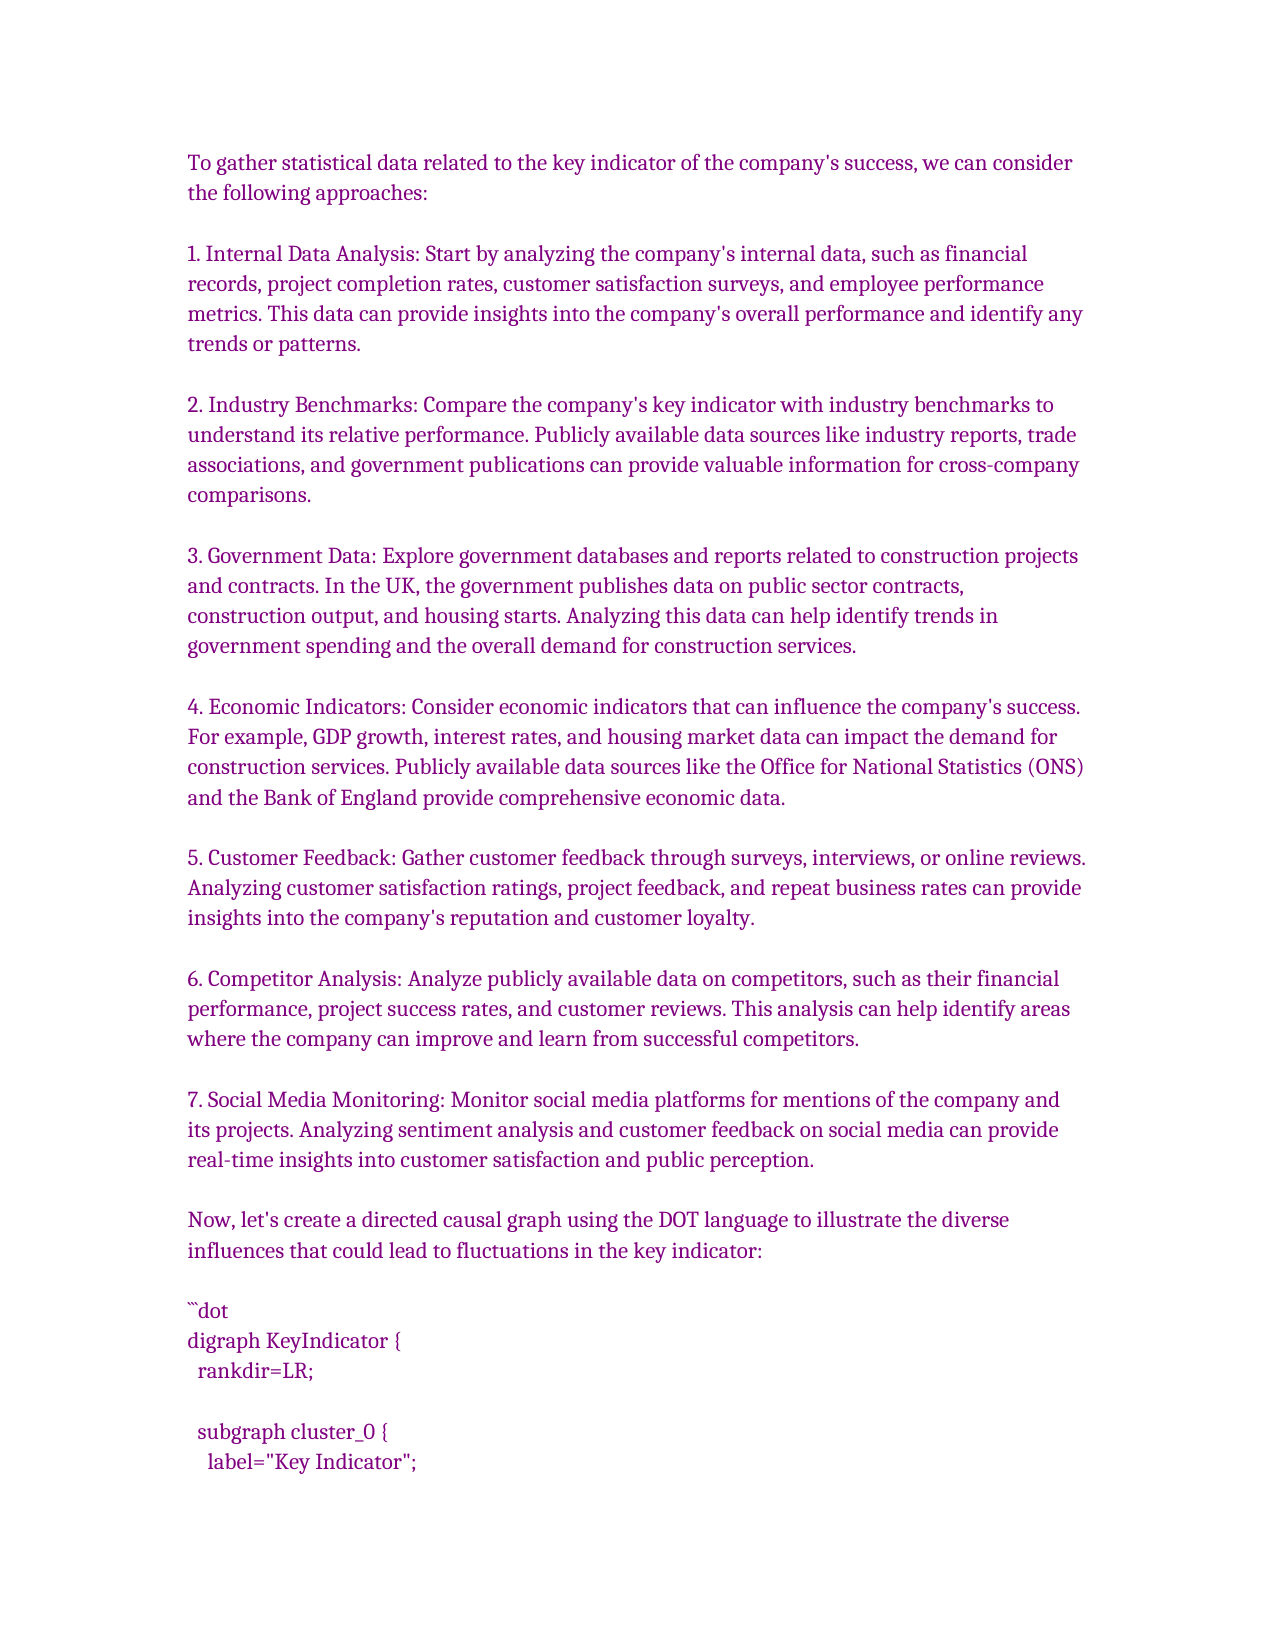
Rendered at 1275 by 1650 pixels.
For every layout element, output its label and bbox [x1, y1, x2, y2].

text [187, 150, 1087, 1475]
